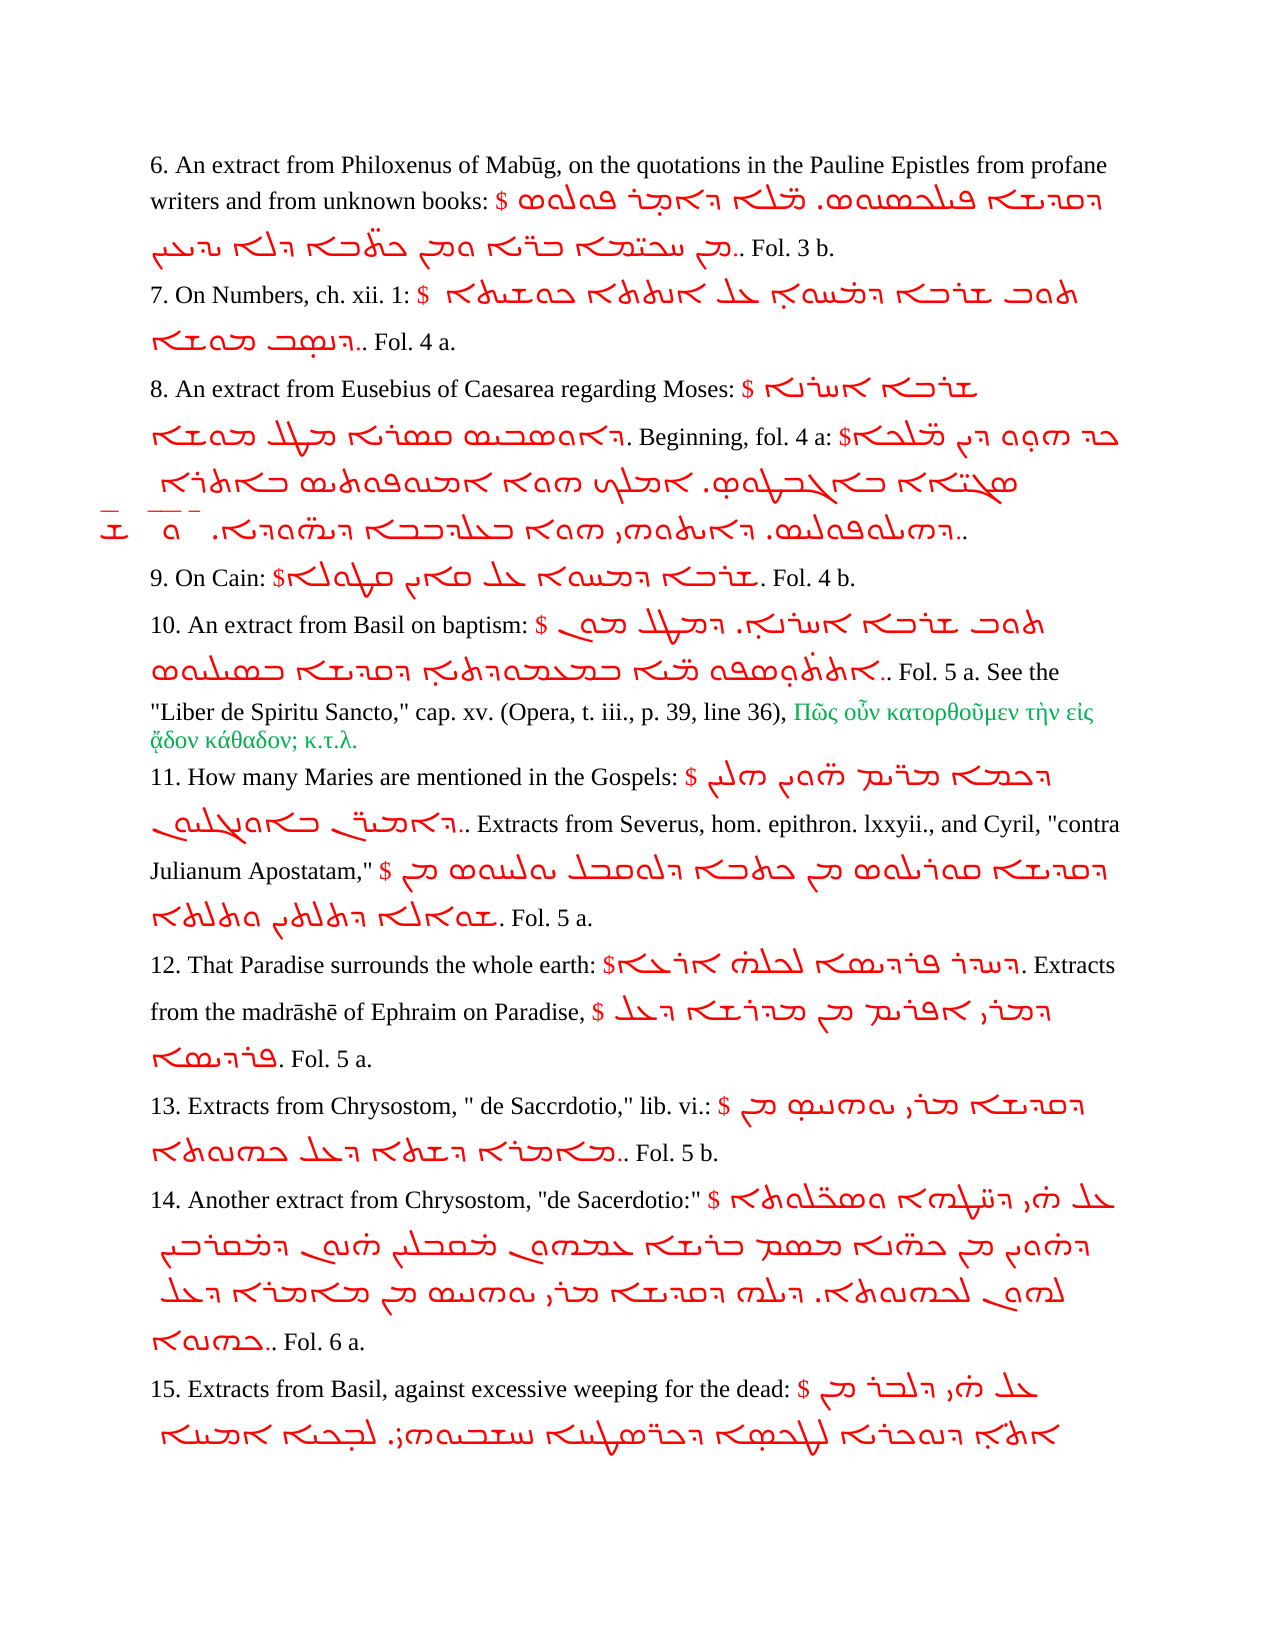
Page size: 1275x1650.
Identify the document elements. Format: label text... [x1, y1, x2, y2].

text 6. An extract from Philoxenus of Mabūg, on the quotations in the Pauline Epistles from profane writers and from unknown books: $ܕܩܕܝܫܐ ܦܝܠܟܣܢܘܣ. ܡ̈ܠܐ ܕܐܡ̣ܪ ܦܘܠܘܣ ܡܢ ܚܟܝ̈ܡܐ ܒܪ̈ܝܐ ܘܡܢ ܟܬ̈ܒܐ ܕܠܐ ܝܕܝܥܝܢ.. Fol. 3 b. [150, 150, 1125, 273]
text 8. An extract from Eusebius of Caesarea regarding Moses: $ܫܪܒܐ ܐܚܪܢܐ ܕܐܘܣܒܝܣ ܩܣܪܝܐ ܡܛܠ ܡܘܫܐ. Beginning, fol. 4 a: $ܟܕ ܗܘ̣ܘ ܕܝܢ ܡ̈ܠܟܐ ܣܓܝ̈ܐܐ ܒܐܓܒܛܘܣ̣. ܐܡܠܟ ܗܘܐ ܐܡܢܘܦܘܬܝܣ ܒܐܬܪܐ ܕܗܝܠܘܦܘܠܝܣ. ܕܐܝܬܘܗܝ ܗܘܐ ܒܥܠܕܒܒܐ ܕܝܗ̈ܘܕܝܐ. ܏ܘܫ.. [150, 367, 1125, 555]
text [150, 1366, 1125, 1460]
text 14. Another extract from Chrysostom, ''de Sacerdotio:" $ܥܠ ܗ̇ܝ ܕܚ̈ܛܗܐ ܘܣܟ̈ܠܘܬܐ ܕܗ̇ܘܝܢ ܡܢ ܟܗ̈ܢܐ ܡܣܡ ܒܪܝܫܐ ܥܡܗܘܢ ܡ̇ܩܒܠܝܢ ܗ̇ܢܘܢ ܕܡ̇ܩܪܒܝܢ ܠܗܘܢ ܠܟܗܢܘܬܐ. ܕܝܠܗ ܕܩܕܝܫܐ ܡܪܝ ܝܘܗܢܝܣ ܡܢ ܡܐܡܪܐ ܕܥܠ ܟܗܢܘܐ.. Fol. 6 a. [150, 1178, 1125, 1366]
text 12. That Paradise surrounds the whole earth: $ܕܚܕܪ ܦܪܕܝܣܐ ܠܟܠܗ̇ ܐܪܥܐ. Extracts from the madrāshē of Ephraim on Paradise, $ܕܡܪܝ ܐܦܪܝܡ ܡܢ ܡܕܪܫܐ ܕܥܠ ܦܪܕܝܣܐ. Fol. 5 a. [150, 942, 1125, 1084]
text 7. On Numbers, ch. xii. 1: $ ܬܘܒ ܫܪܒܐ ܕܡ̇ܚܘܐ̣ ܥܠ ܐܢܬܬܐ ܟܘܫܝܬܐ ܕܢܣ̣ܒ ܡܘܫܐ.. Fol. 4 a. [150, 273, 1125, 367]
text 13. Extracts from Chrysostom, " de Saccrdotio," lib. vi.: $ܕܩܕܝܫܐ ܡܪܝ ܝܘܗܢܝܣ̣ ܡܢ ܡܐܡܪܐ ܕܫܬܐ ܕܥܠ ܟܗܢܘܬܐ.. Fol. 5 b. [150, 1084, 1125, 1178]
text 10. An extract from Basil on baptism: $ܬܘܒ ܫܪܒܐ ܐܚܪܢܐ̣. ܕܡܛܠ ܡܘܢ ܐܬܬ̇ܘ̣ܣܦܘ ܡ̈ܝܐ ܒܡܥܡܘܕܬܝܐ̣ ܕܩܕܝܫܐ ܒܣܝܠܝܘܣ.. Fol. 5 a. See the "Liber de Spiritu Sancto," cap. xv. (Opera, t. iii., p. 39, line 36), Πῶς οὖν κατορθοῦμεν τὴν εἰς ᾄδον κάθαδον; κ.τ.λ. [150, 602, 1125, 754]
text 9. On Cain: $ܫܪܒܐ ܕܡܚܘܐ ܥܠ ܩܐܝܢ ܩܛܘܠܐ. Fol. 4 b. [150, 555, 1125, 602]
text 11. How many Maries are mentioned in the Gospels: $ܕܟܡܐ ܡܪ̈ܝܡ ܗ̈ܘܝܢ ܗܠܝܢ ܕܐܡܝܪ̈ܢ ܒܐܘܢܓܠܝܘܢ.. Extracts from Severus, hom. epithron. lxxyii., and Cyril, "contra Julianum Apostatam," $ܕܩܕܝܫܐ ܩܘܪܝܠܘܣ ܡܢ ܟܬܒܐ ܕܠܘܩܒܠ ܝܘܠܝܢܘܣ ܡܢ ܫܘܐܠܐ ܕܬܠܬܝܢ ܘܬܠܬܐ. Fol. 5 a. [150, 754, 1125, 942]
